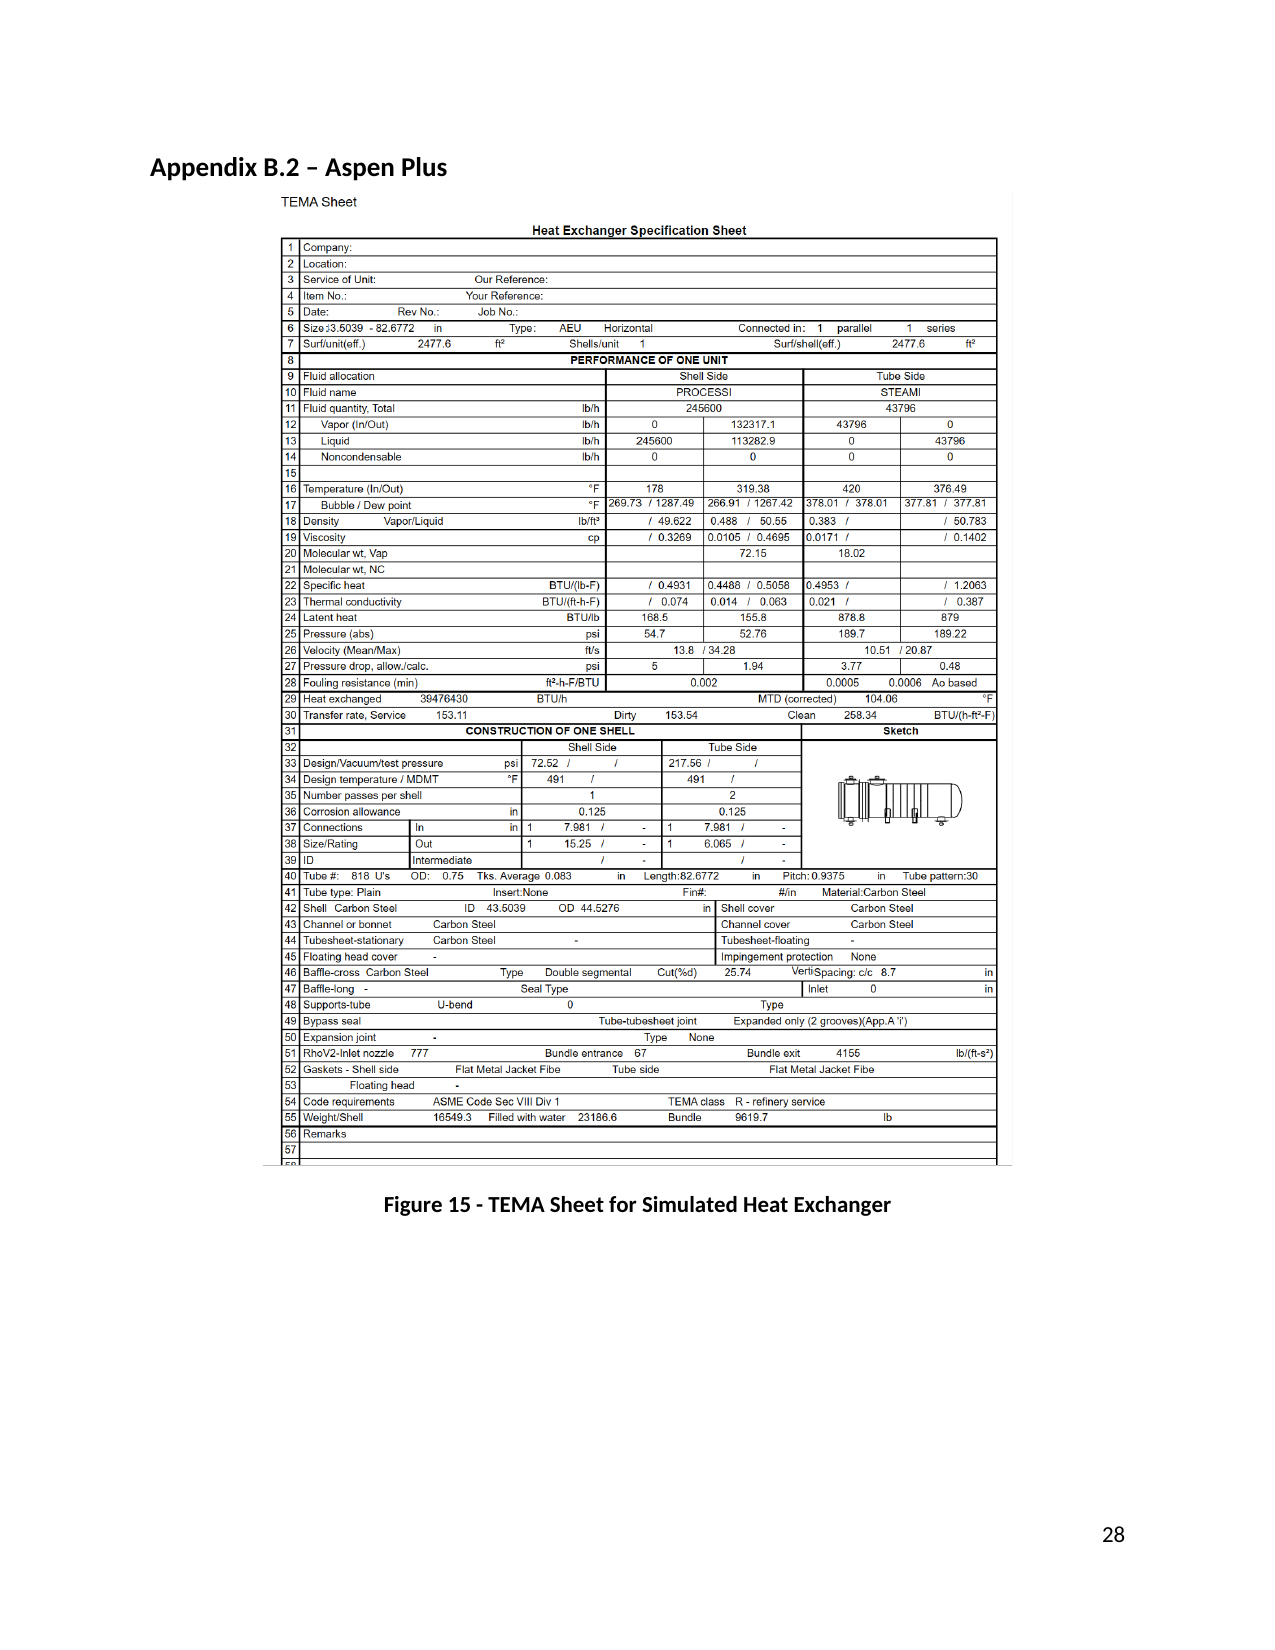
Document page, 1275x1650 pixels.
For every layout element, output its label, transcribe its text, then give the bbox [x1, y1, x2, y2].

text Figure 15 - TEMA Sheet for Simulated Heat Exchanger [150, 1191, 1125, 1218]
picture [262, 192, 1013, 1166]
subtitle Appendix B.2 – Aspen Plus [150, 150, 1125, 183]
